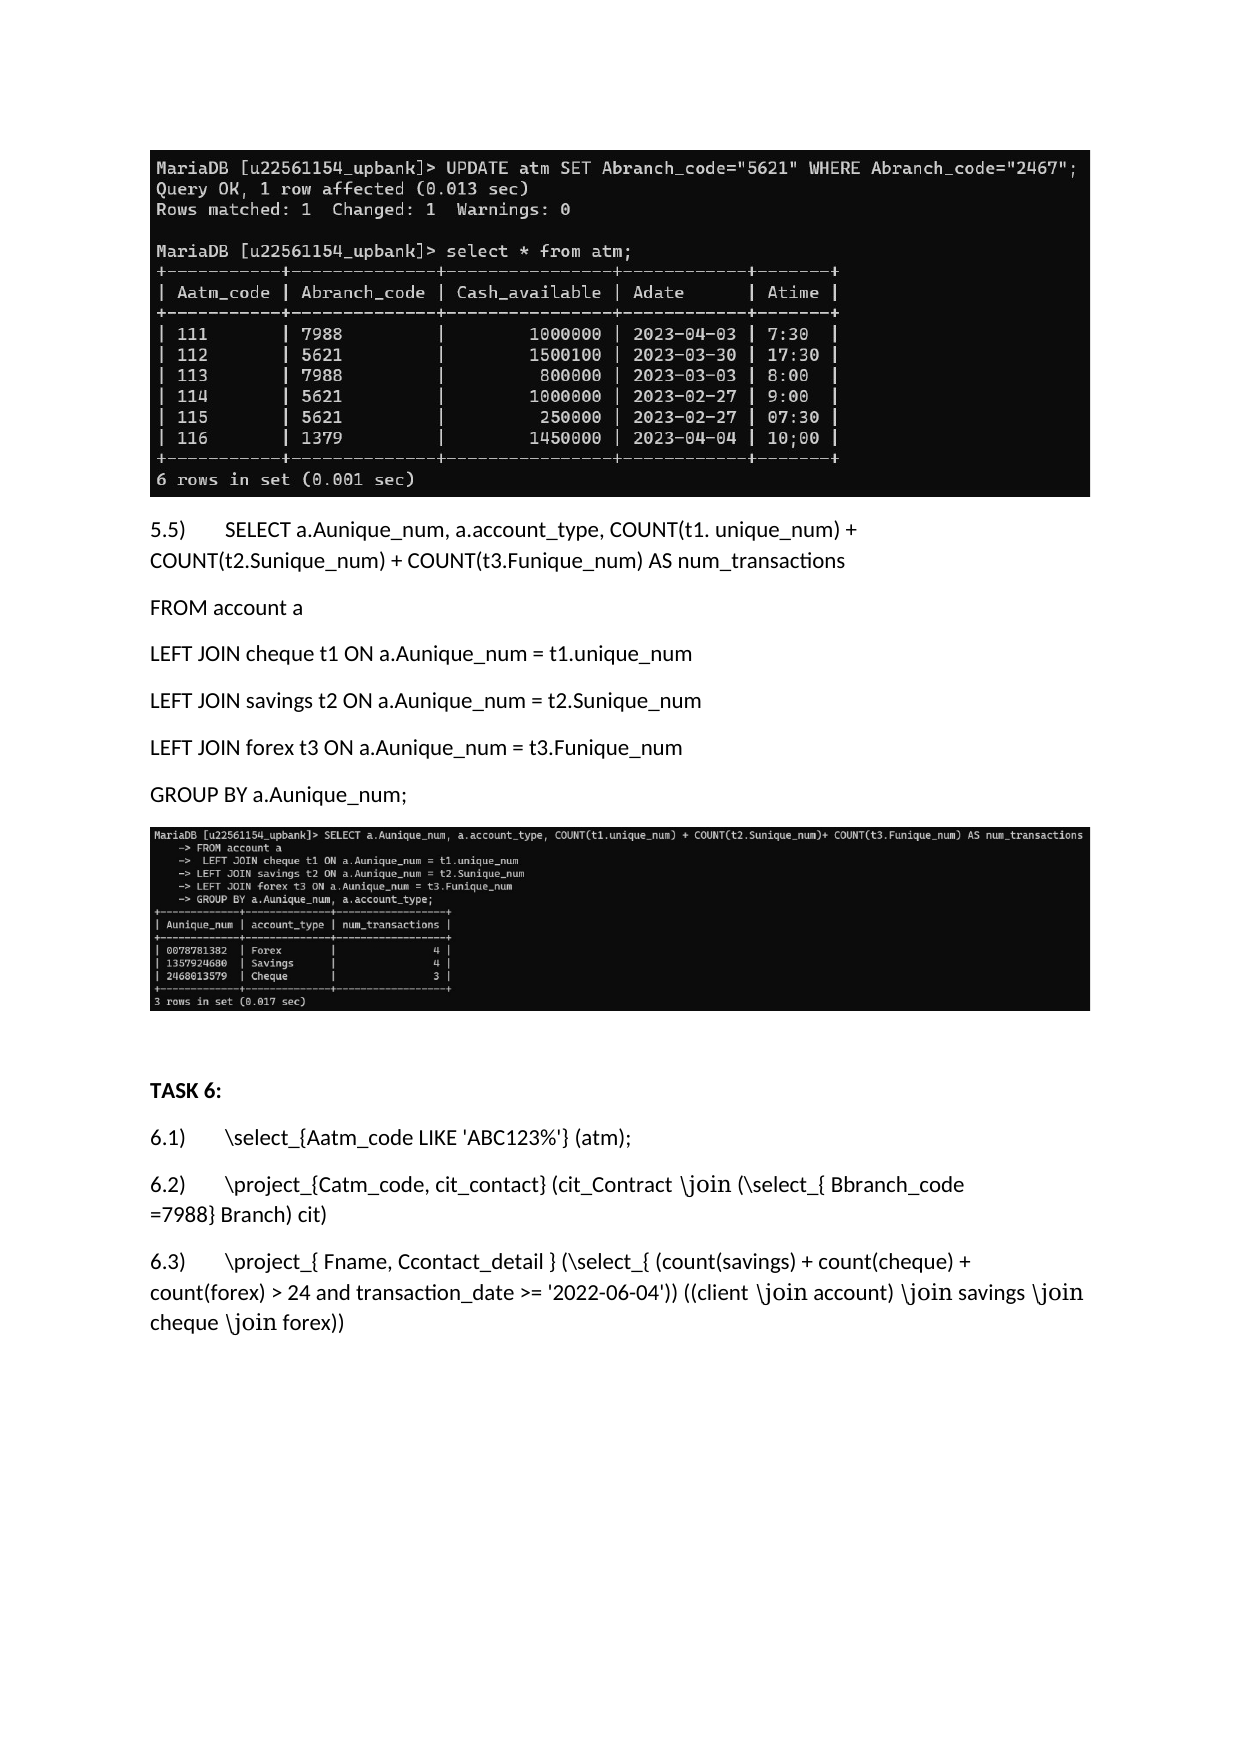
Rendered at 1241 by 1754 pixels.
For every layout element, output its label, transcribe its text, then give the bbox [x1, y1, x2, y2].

text LEFT JOIN savings t2 ON a.Aunique_num = t2.Sunique_num [150, 686, 1090, 714]
text TASK 6: [150, 1076, 1090, 1104]
text 6.2) \project_{Catm_code, cit_contact} (cit_Contract \join (\select_{ Bbranch_code =7988} Branch) cit) [150, 1170, 1090, 1228]
text GROUP BY a.Aunique_num; [150, 780, 1090, 808]
text 5.5) SELECT a.Aunique_num, a.account_type, COUNT(t1. unique_num) + COUNT(t2.Sunique_num) + COUNT(t3.Funique_num) AS num_transactions [150, 516, 1090, 574]
text 6.3) \project_{ Fname, Ccontact_detail } (\select_{ (count(savings) + count(cheque) + count(forex) > 24 and transaction_date >= '2022-06-04')) ((client \join account) \join savings \join cheque \join forex)) [150, 1247, 1090, 1336]
text LEFT JOIN cheque t1 ON a.Aunique_num = t1.unique_num [150, 639, 1090, 668]
text LEFT JOIN forex t3 ON a.Aunique_num = t3.Funique_num [150, 733, 1090, 761]
text FROM account a [150, 593, 1090, 621]
picture [150, 827, 1091, 1011]
picture [150, 150, 1091, 497]
text 6.1) \select_{Aatm_code LIKE 'ABC123%'} (atm); [150, 1123, 1090, 1151]
